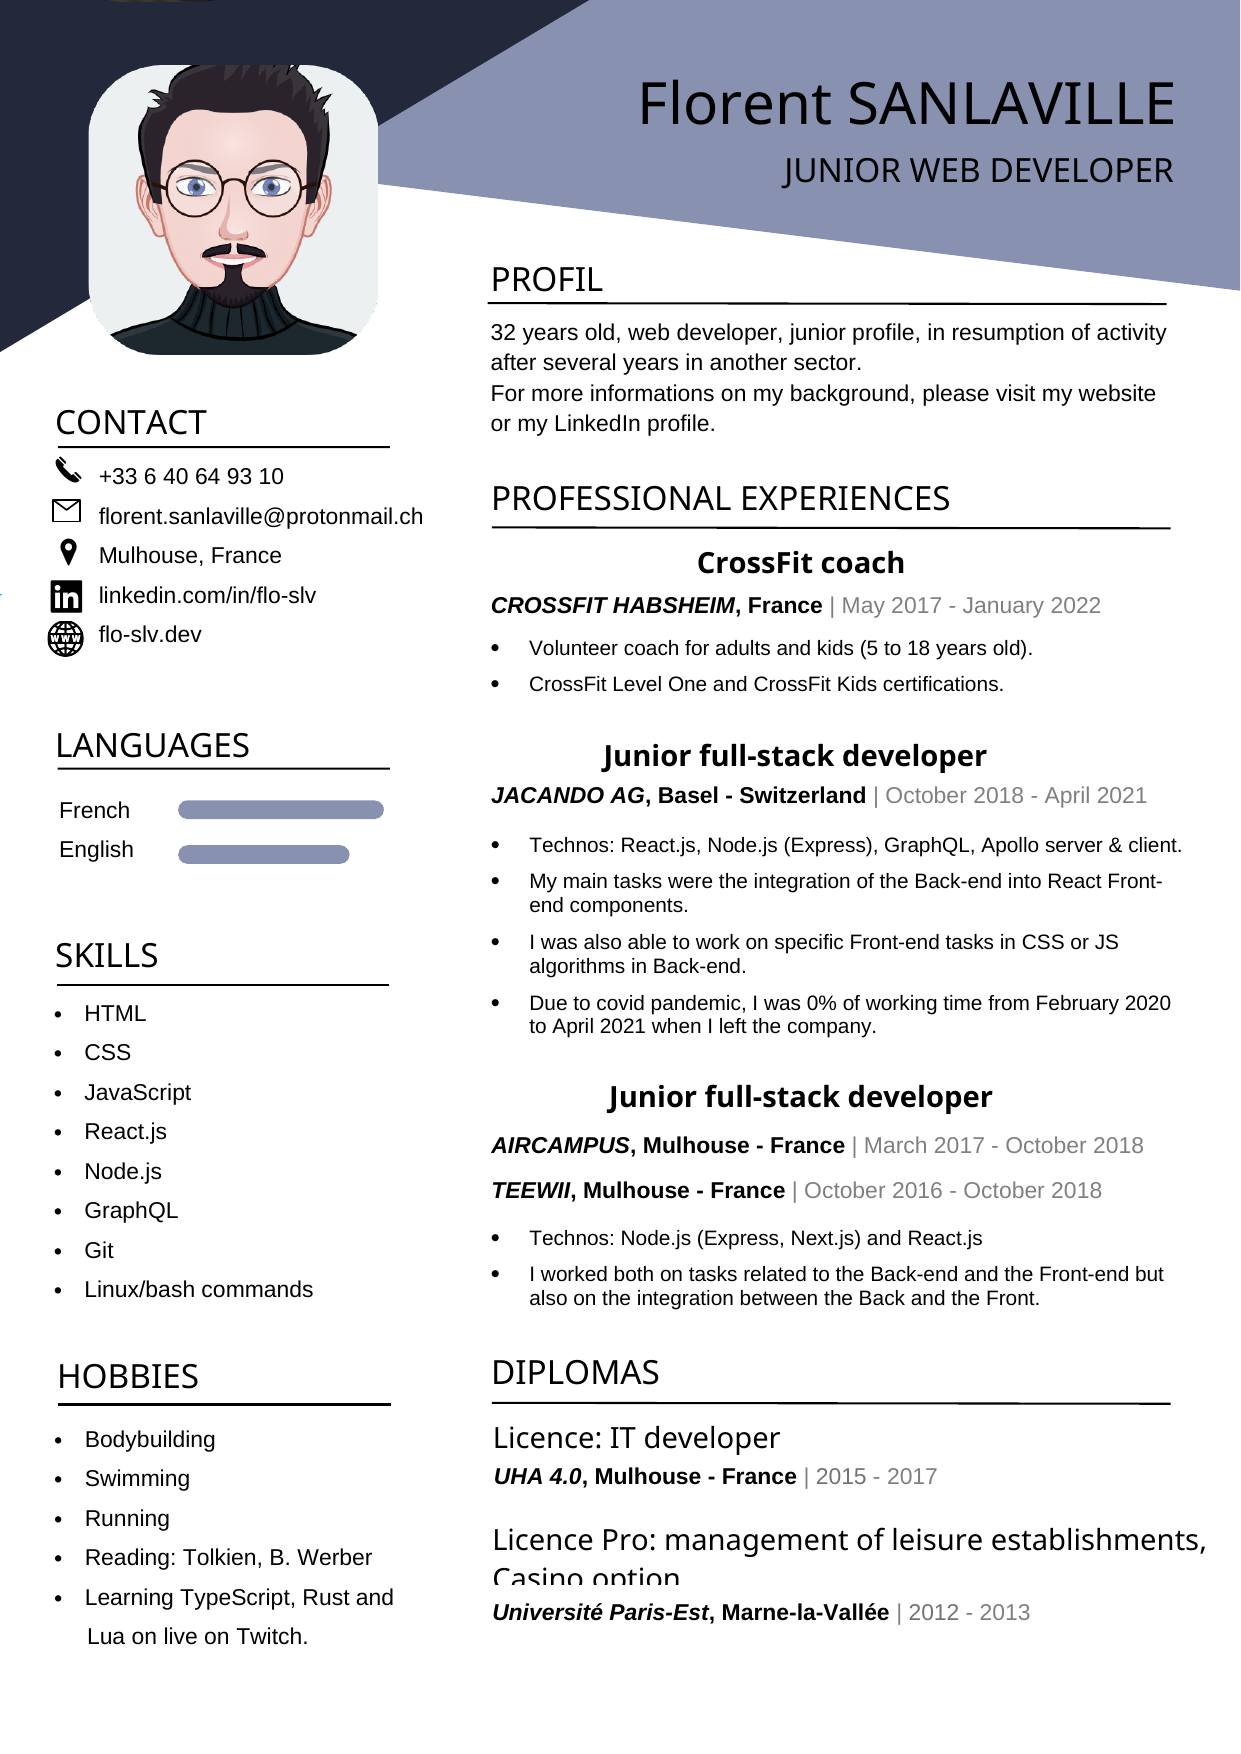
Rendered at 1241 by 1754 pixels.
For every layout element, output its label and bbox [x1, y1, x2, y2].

picture [47, 621, 84, 657]
picture [53, 455, 84, 485]
picture [50, 578, 83, 615]
picture [50, 534, 87, 571]
picture [88, 65, 378, 355]
